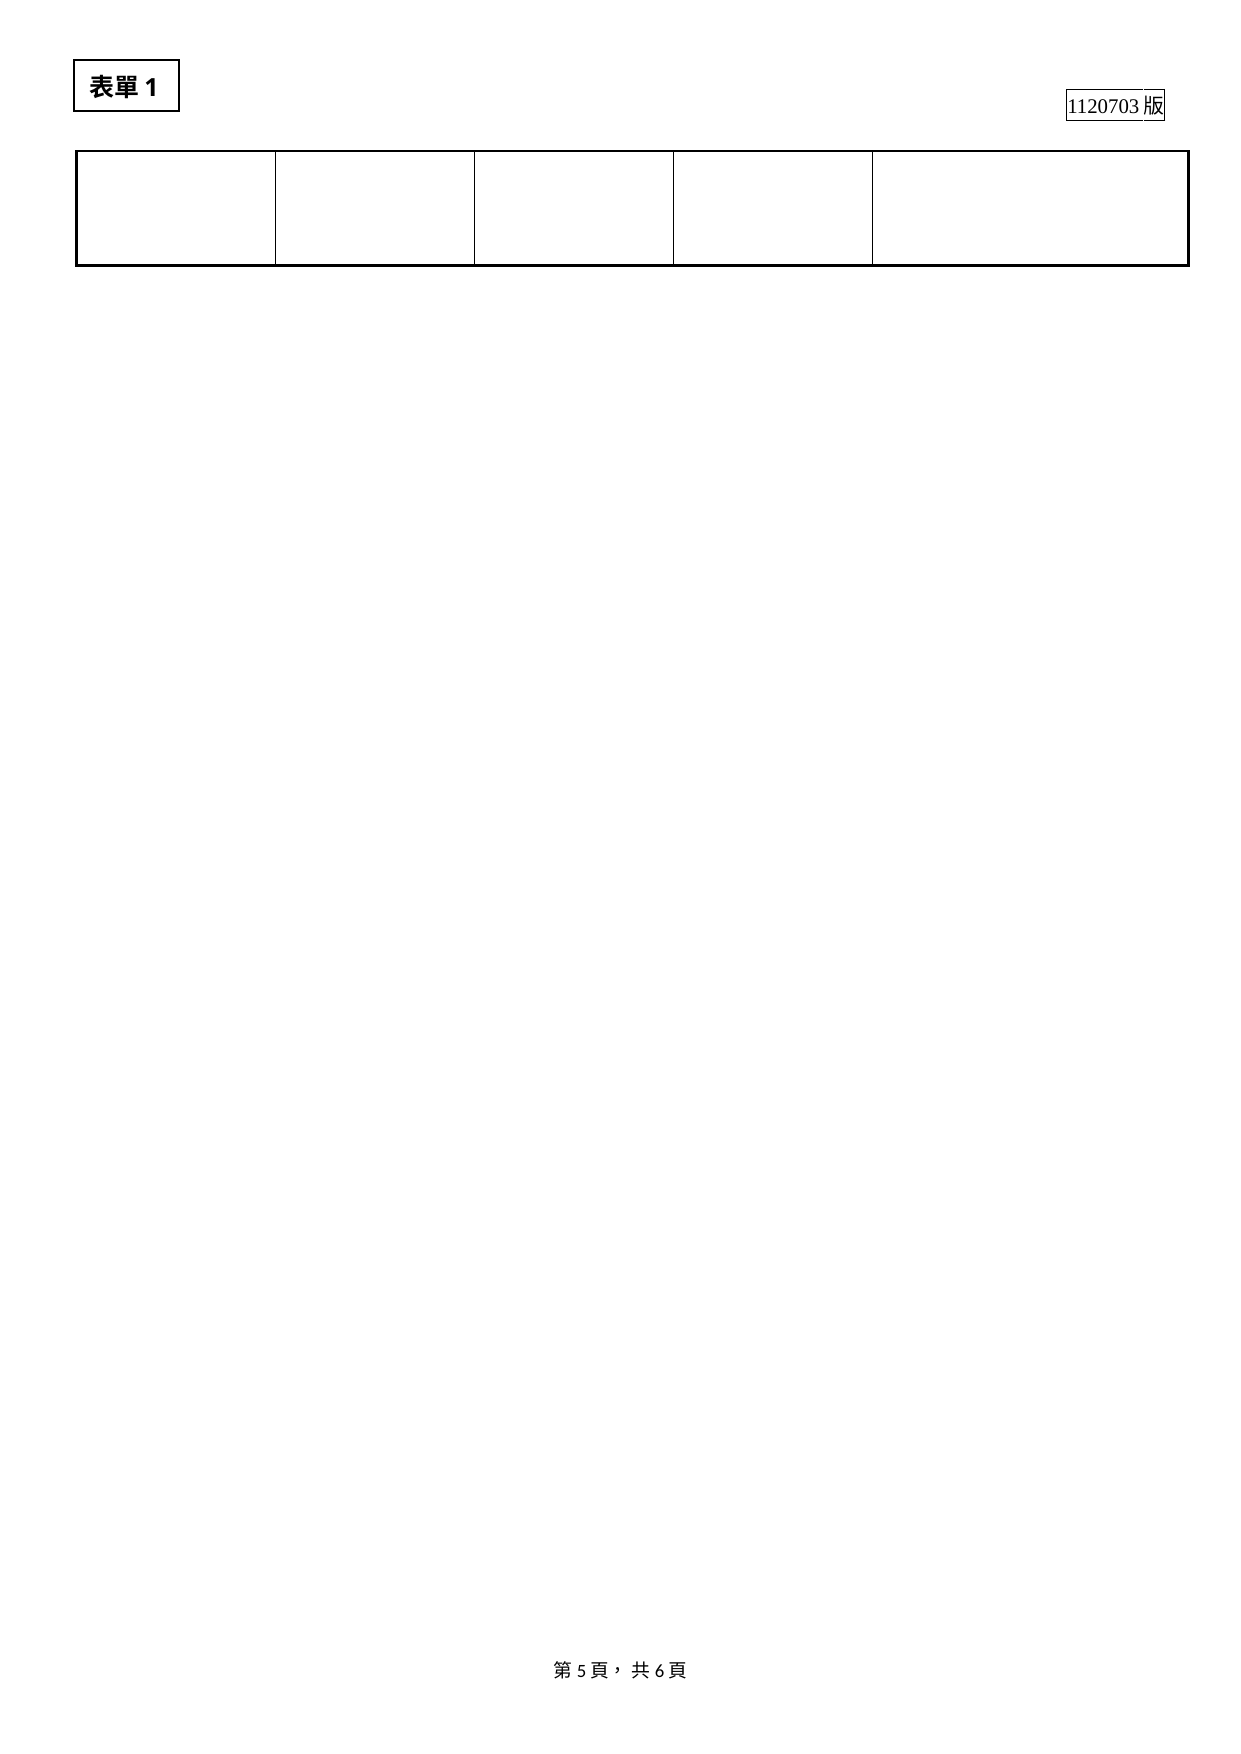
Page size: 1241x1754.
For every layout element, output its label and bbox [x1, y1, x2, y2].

table_cell [78, 152, 275, 264]
table_cell [674, 152, 872, 264]
table_cell [873, 152, 1187, 264]
table_cell [276, 152, 474, 264]
table_cell [475, 152, 673, 264]
